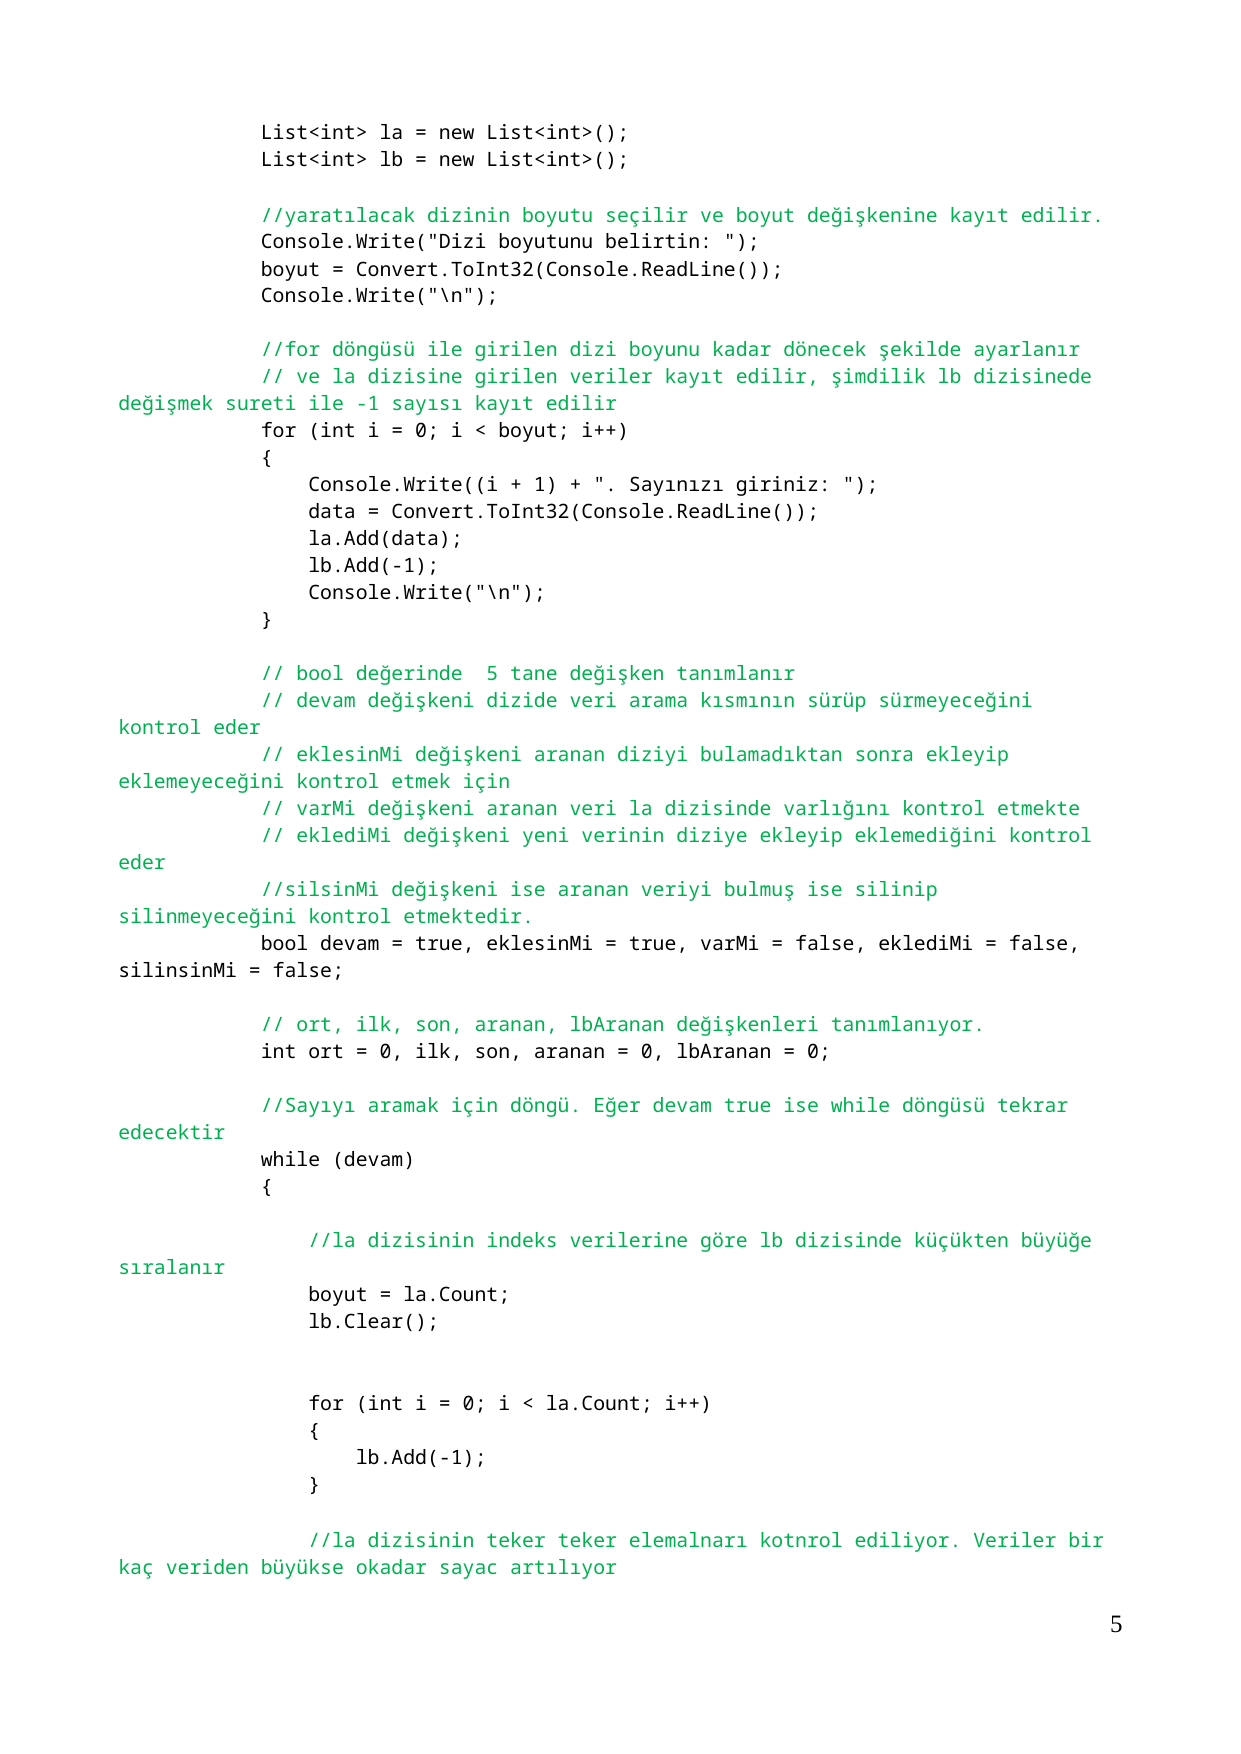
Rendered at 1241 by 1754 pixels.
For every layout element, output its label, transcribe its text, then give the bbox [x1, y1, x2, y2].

text while (devam) [118, 1145, 1122, 1172]
text //for döngüsü ile girilen dizi boyunu kadar dönecek şekilde ayarlanır [118, 336, 1122, 363]
text Console.Write((i + 1) + ". Sayınızı giriniz: "); [118, 471, 1122, 498]
text Console.Write("\n"); [118, 282, 1122, 309]
text boyut = la.Count; [118, 1280, 1122, 1307]
text int ort = 0, ilk, son, aranan = 0, lbAranan = 0; [118, 1037, 1122, 1064]
text //la dizisinin teker teker elemalnarı kotnrol ediliyor. Veriler bir kaç veriden büyükse okadar sayac artılıyor [118, 1526, 1122, 1580]
text // varMi değişkeni aranan veri la dizisinde varlığını kontrol etmekte [118, 794, 1122, 821]
text { [118, 1417, 1122, 1444]
text List<int> la = new List<int>(); [118, 118, 1122, 145]
text lb.Add(-1); [118, 1444, 1122, 1471]
text // devam değişkeni dizide veri arama kısmının sürüp sürmeyeceğini kontrol eder [118, 686, 1122, 740]
text // ort, ilk, son, aranan, lbAranan değişkenleri tanımlanıyor. [118, 1010, 1122, 1037]
text // eklesinMi değişkeni aranan diziyi bulamadıktan sonra ekleyip eklemeyeceğini kontrol etmek için [118, 740, 1122, 794]
text { [118, 444, 1122, 471]
text boyut = Convert.ToInt32(Console.ReadLine()); [118, 255, 1122, 282]
text Console.Write("\n"); [118, 578, 1122, 606]
text //yaratılacak dizinin boyutu seçilir ve boyut değişkenine kayıt edilir. [118, 201, 1122, 228]
text // eklediMi değişkeni yeni verinin diziye ekleyip eklemediğini kontrol eder [118, 821, 1122, 875]
text } [118, 606, 1122, 632]
text data = Convert.ToInt32(Console.ReadLine()); [118, 498, 1122, 524]
text // ve la dizisine girilen veriler kayıt edilir, şimdilik lb dizisinede değişmek sureti ile -1 sayısı kayıt edilir [118, 363, 1122, 417]
text for (int i = 0; i < la.Count; i++) [118, 1390, 1122, 1417]
text la.Add(data); [118, 524, 1122, 552]
text for (int i = 0; i < boyut; i++) [118, 417, 1122, 444]
text lb.Clear(); [118, 1307, 1122, 1334]
text //Sayıyı aramak için döngü. Eğer devam true ise while döngüsü tekrar edecektir [118, 1091, 1122, 1145]
text //la dizisinin indeks verilerine göre lb dizisinde küçükten büyüğe sıralanır [118, 1226, 1122, 1280]
text //silsinMi değişkeni ise aranan veriyi bulmuş ise silinip silinmeyeceğini kontrol etmektedir. [118, 875, 1122, 929]
text } [118, 1471, 1122, 1498]
text bool devam = true, eklesinMi = true, varMi = false, eklediMi = false, silinsinMi = false; [118, 929, 1122, 983]
text { [118, 1172, 1122, 1199]
text // bool değerinde 5 tane değişken tanımlanır [118, 659, 1122, 686]
text Console.Write("Dizi boyutunu belirtin: "); [118, 228, 1122, 255]
text List<int> lb = new List<int>(); [118, 145, 1122, 172]
text lb.Add(-1); [118, 552, 1122, 578]
